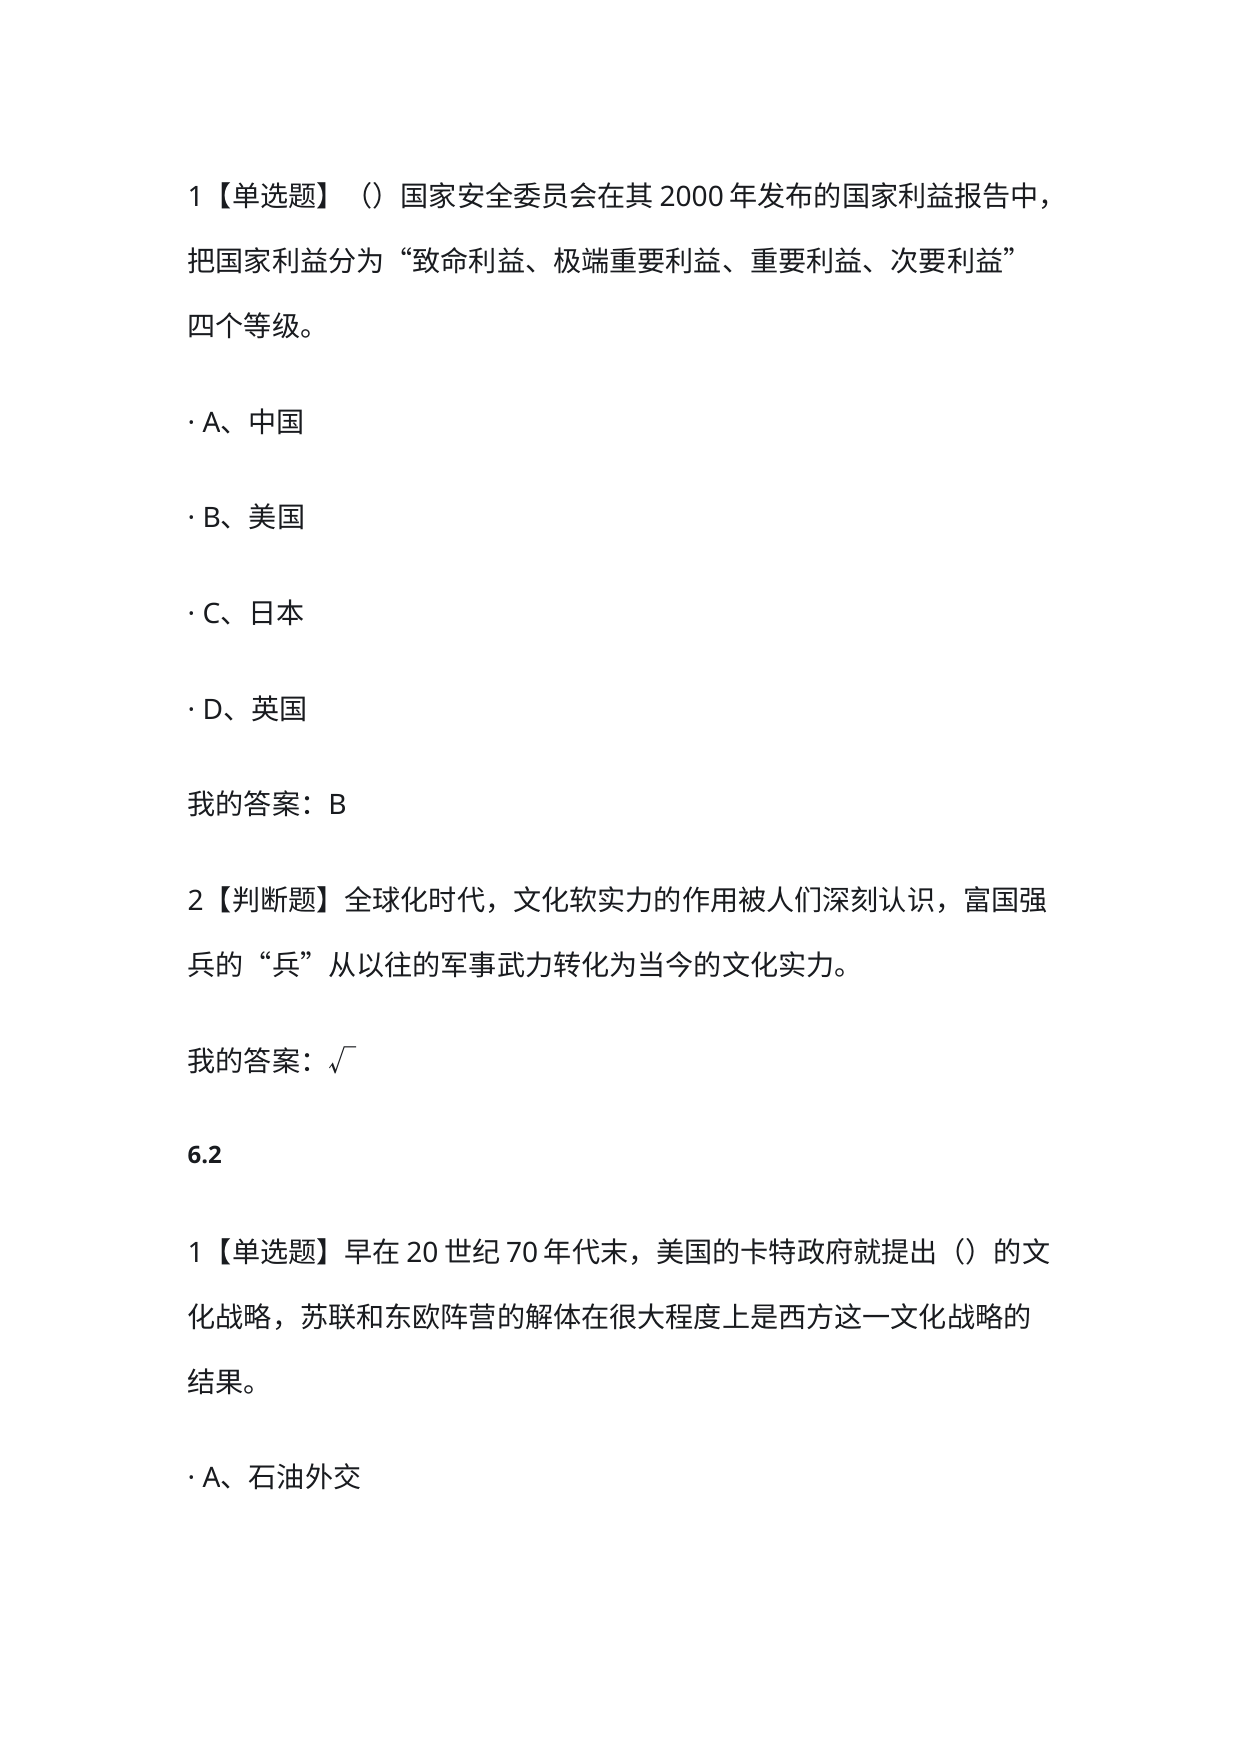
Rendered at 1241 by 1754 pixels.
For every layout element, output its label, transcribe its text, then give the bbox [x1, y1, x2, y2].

text 1【单选题】（）国家安全委员会在其2000年发布的国家利益报告中，把国家利益分为“致命利益、极端重要利益、重要利益、次要利益”四个等级。 [187, 162, 1053, 357]
text 我的答案：B [187, 770, 1053, 835]
text 我的答案：√ [187, 1026, 1053, 1091]
text 1【单选题】早在20世纪70年代末，美国的卡特政府就提出（）的文化战略，苏联和东欧阵营的解体在很大程度上是西方这一文化战略的结果。 [187, 1218, 1053, 1413]
text · C、日本 [187, 579, 1053, 644]
text · A、石油外交 [187, 1443, 1053, 1508]
text · A、中国 [187, 388, 1053, 453]
text · B、美国 [187, 483, 1053, 548]
subtitle 6.2 [187, 1122, 1053, 1187]
text · D、英国 [187, 674, 1053, 739]
text 2【判断题】全球化时代，文化软实力的作用被人们深刻认识，富国强兵的“兵”从以往的军事武力转化为当今的文化实力。 [187, 866, 1053, 996]
